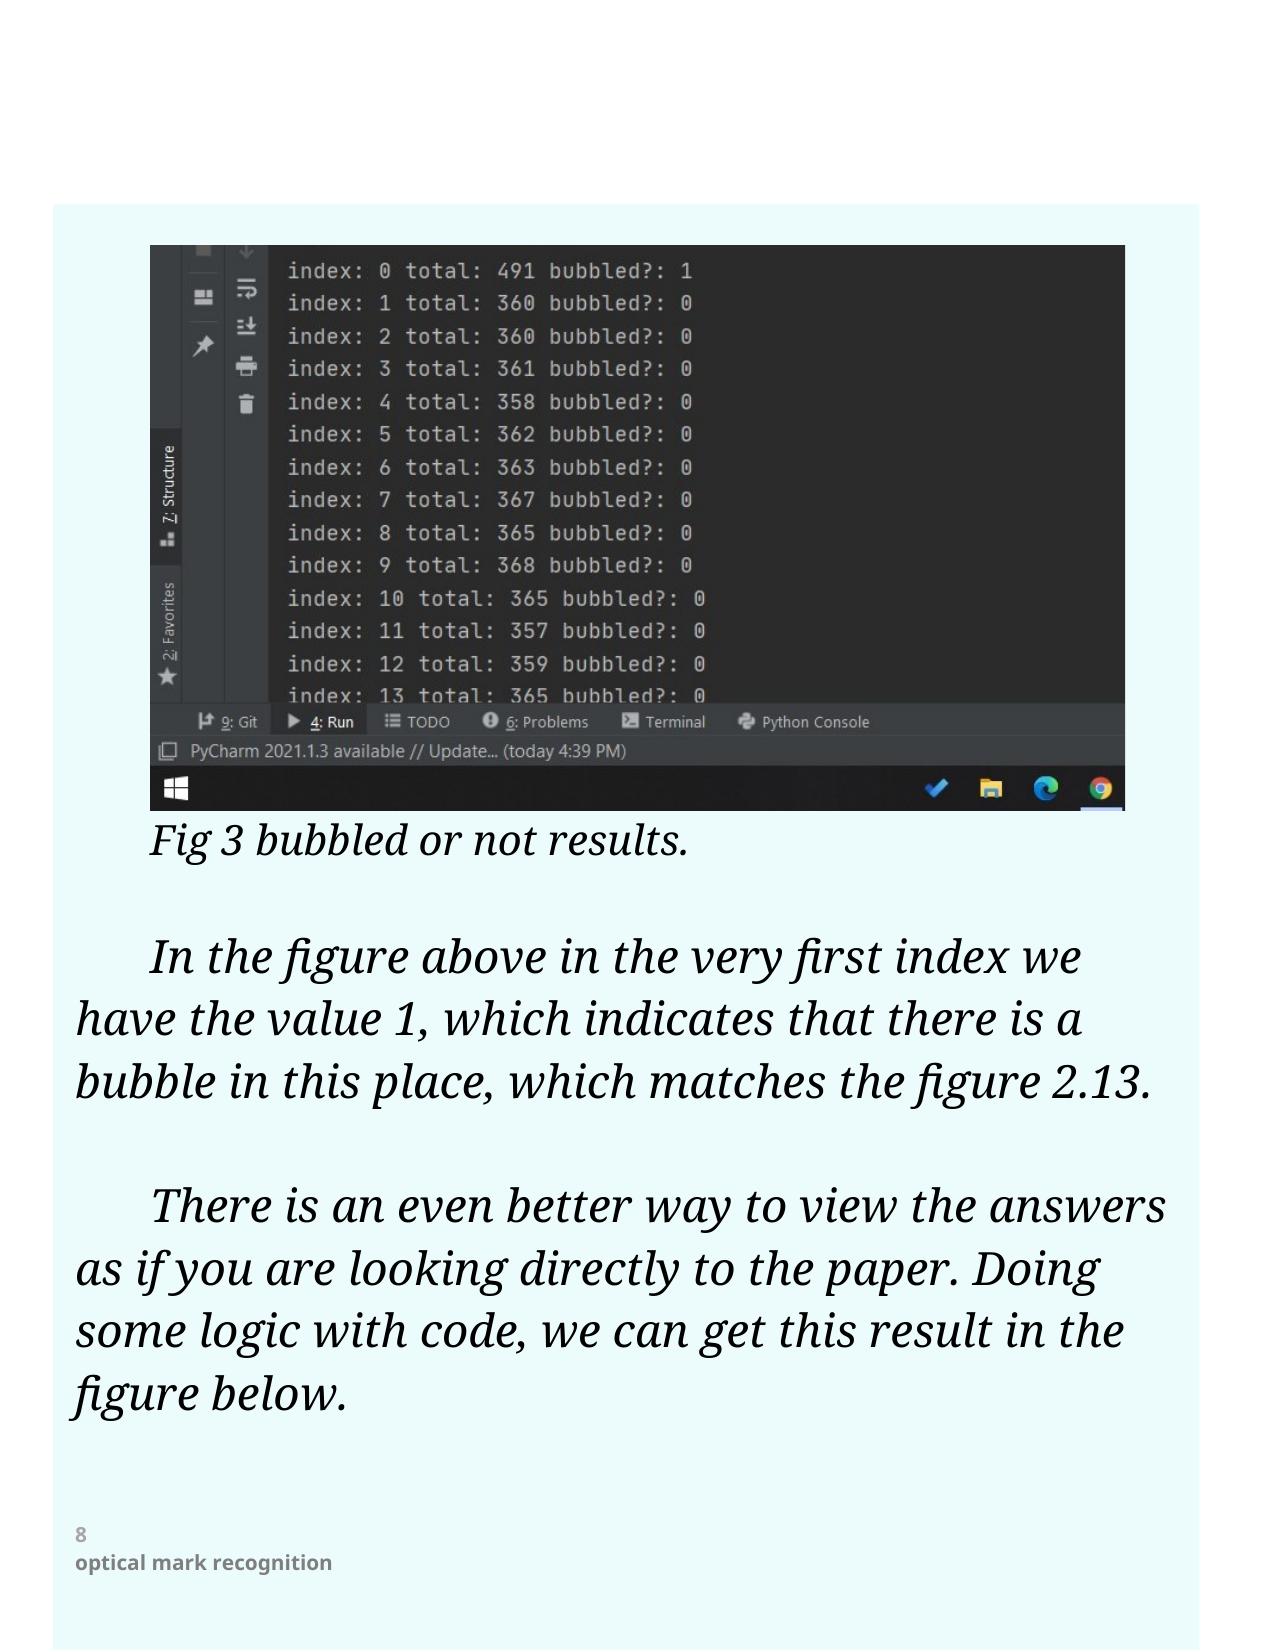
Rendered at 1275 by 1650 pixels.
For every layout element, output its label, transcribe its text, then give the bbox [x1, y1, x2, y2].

text There is an even better way to view the answers as if you are looking directly to the paper. Doing some logic with code, we can get this result in the figure below. [75, 1174, 1200, 1423]
text Fig 3 bubbled or not results. [75, 811, 1200, 868]
text In the figure above in the very first index we have the value 1, which indicates that there is a bubble in this place, which matches the figure 2.13. [75, 924, 1200, 1112]
picture [150, 245, 1125, 811]
